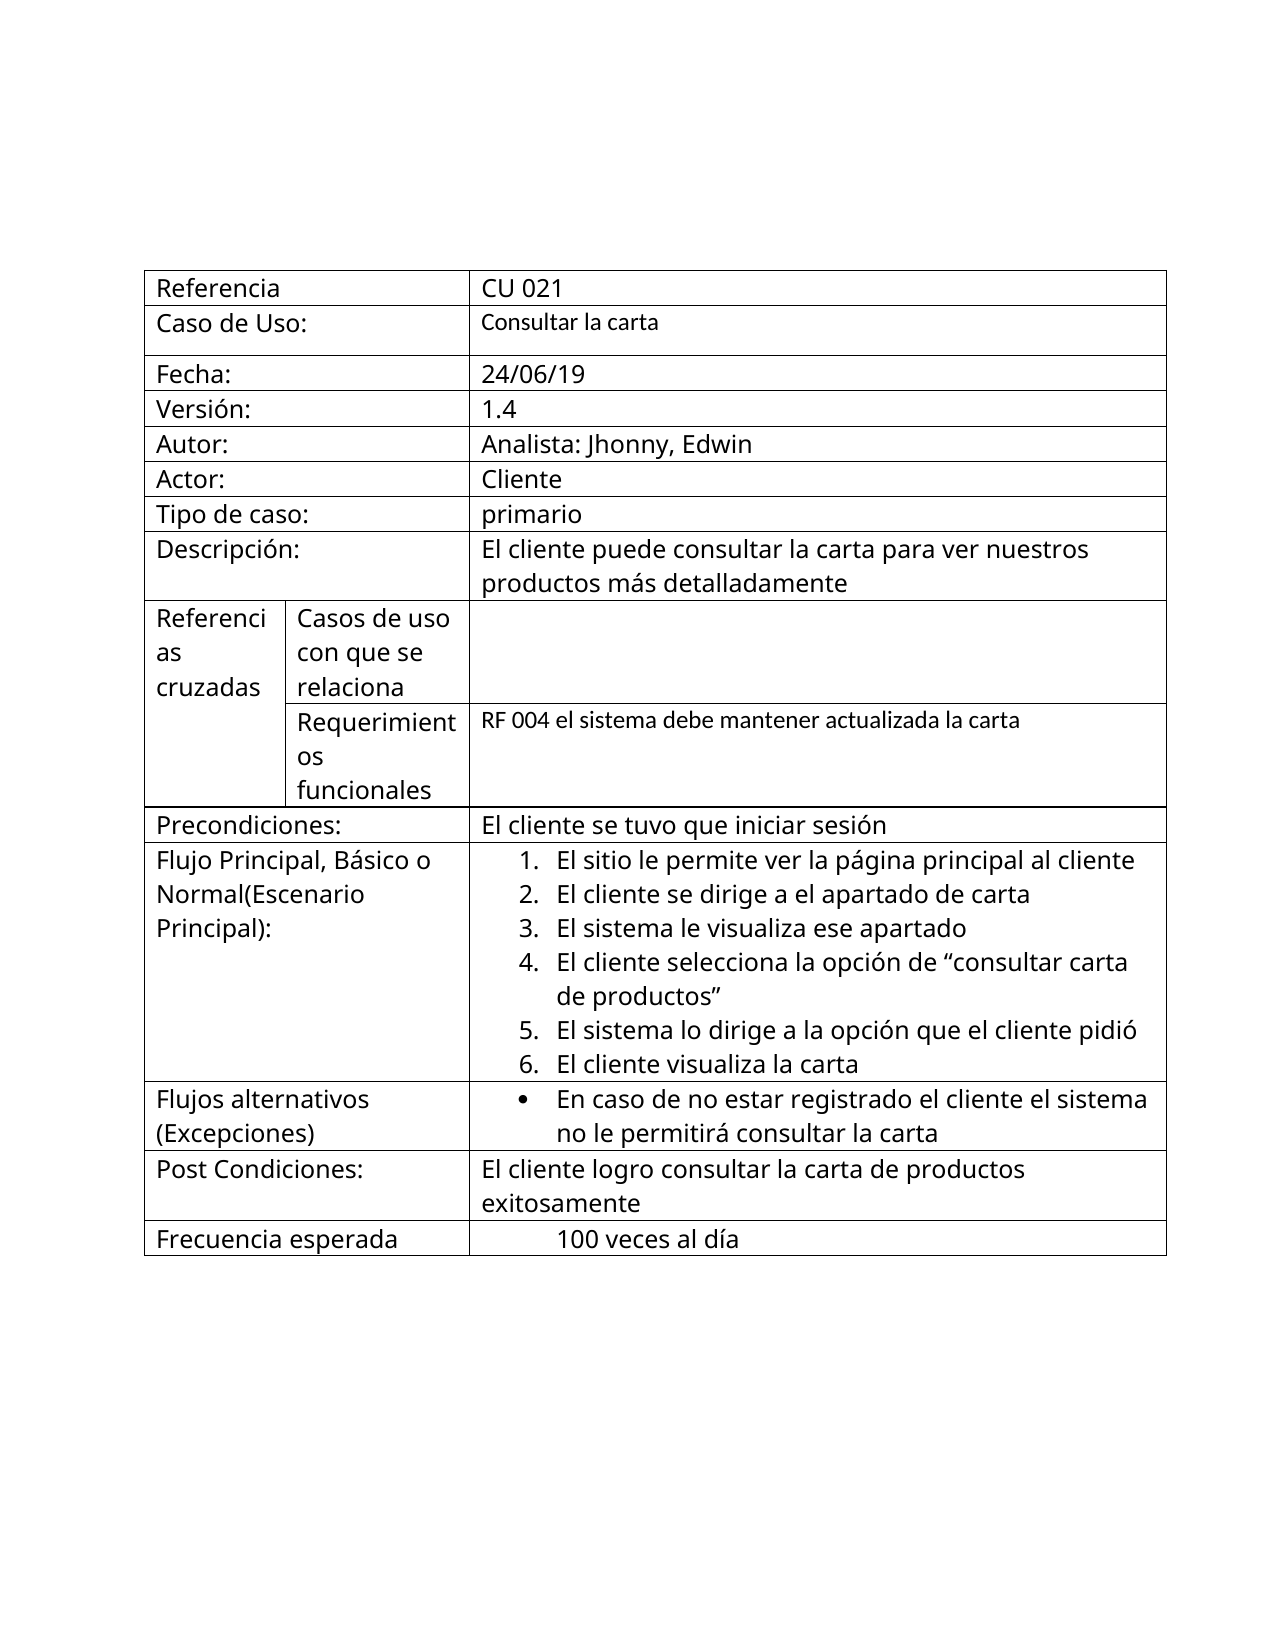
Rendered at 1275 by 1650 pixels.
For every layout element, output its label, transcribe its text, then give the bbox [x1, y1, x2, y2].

table_cell Actor: [145, 462, 469, 496]
table_cell El cliente logro consultar la carta de productos exitosamente [470, 1151, 1166, 1220]
table_cell El sitio le permite ver la página principal al cliente El cliente se dirige a el apartado de carta El sistema le visualiza ese apartado El cliente selecciona la opción de “consultar carta de productos” El sistema lo dirige a la opción que el cliente pidió El cliente visualiza la carta [470, 843, 1166, 1081]
table_cell Post Condiciones: [145, 1151, 469, 1220]
table_cell Precondiciones: [145, 808, 469, 842]
table_cell 1.4 [470, 391, 1166, 426]
table_cell En caso de no estar registrado el cliente el sistema no le permitirá consultar la carta [470, 1082, 1166, 1150]
table_header Referencia [145, 271, 469, 305]
table_cell Caso de Uso: [145, 306, 469, 355]
table_cell Flujos alternativos (Excepciones) [145, 1082, 469, 1150]
table_cell Frecuencia esperada [145, 1221, 469, 1255]
table_cell 24/06/19 [470, 356, 1166, 390]
table_cell Cliente [470, 462, 1166, 496]
table_cell primario [470, 497, 1166, 531]
table_cell Requerimientos funcionales [286, 704, 469, 806]
table_cell Referencias cruzadas [145, 601, 285, 806]
table_cell Versión: [145, 391, 469, 426]
table_cell RF 004 el sistema debe mantener actualizada la carta [470, 704, 1166, 806]
table_cell Autor: [145, 427, 469, 461]
table_cell Analista: Jhonny, Edwin [470, 427, 1166, 461]
table_header CU 021 [470, 271, 1166, 305]
table_cell Fecha: [145, 356, 469, 390]
table_cell Tipo de caso: [145, 497, 469, 531]
table_cell Descripción: [145, 532, 469, 600]
table_cell 100 veces al día [470, 1221, 1166, 1255]
table_cell Consultar la carta [470, 306, 1166, 355]
table_cell [470, 601, 1166, 703]
table_cell El cliente puede consultar la carta para ver nuestros productos más detalladamente [470, 532, 1166, 600]
table_cell Casos de uso con que se relaciona [286, 601, 469, 703]
table_cell El cliente se tuvo que iniciar sesión [470, 808, 1166, 842]
table_cell Flujo Principal, Básico o Normal(Escenario Principal): [145, 843, 469, 1081]
